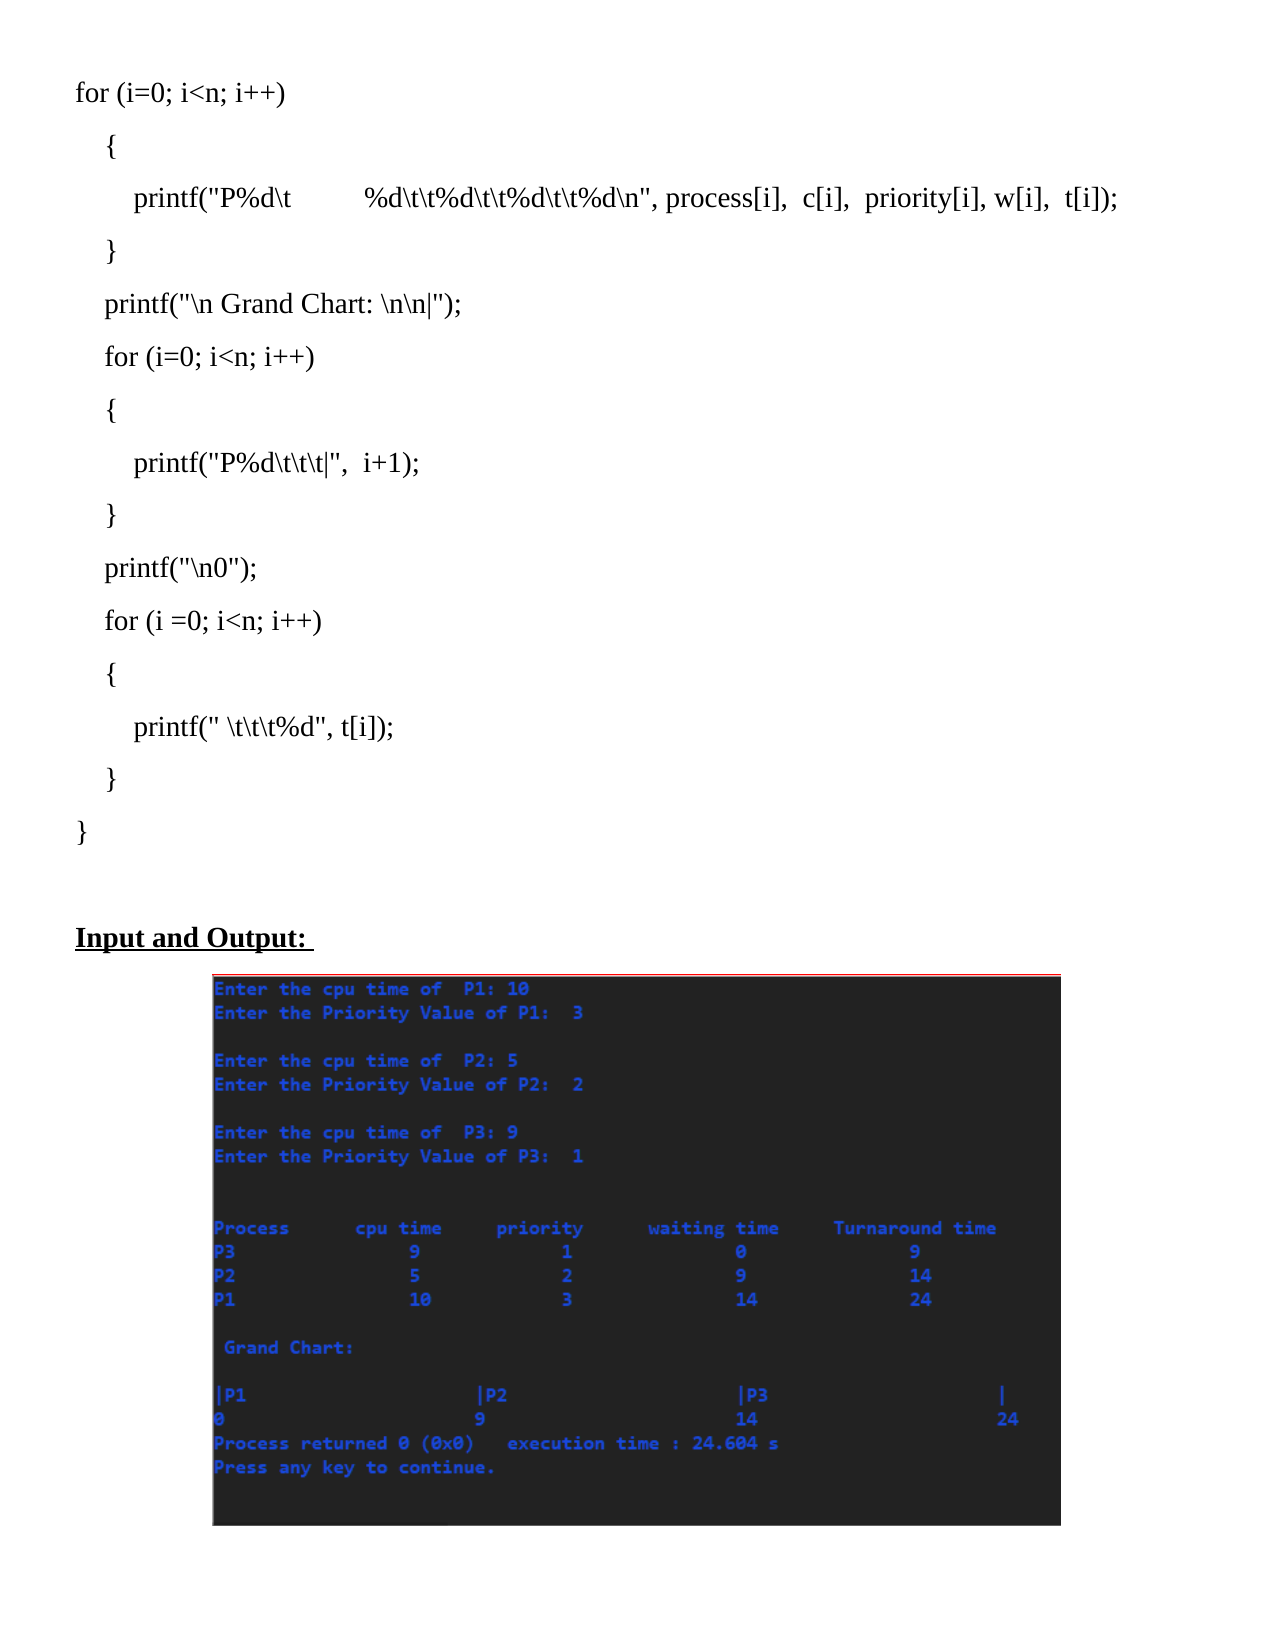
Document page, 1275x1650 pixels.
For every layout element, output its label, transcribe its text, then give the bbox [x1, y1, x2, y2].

text for (i=0; i<n; i++) [75, 75, 1200, 108]
text } [75, 233, 1200, 267]
text } [75, 497, 1200, 531]
text printf("P%d\t\t\t|", i+1); [75, 445, 1200, 478]
picture [211, 974, 301, 1524]
text printf("P%d\t %d\t\t%d\t\t%d\t\t%d\n", process[i], c[i], priority[i], w[i], t[i]); [75, 181, 1200, 214]
text { [75, 656, 1200, 689]
text printf(" \t\t\t%d", t[i]); [75, 709, 1200, 742]
text Input and Output: [75, 920, 1200, 953]
text printf("\n0"); [75, 550, 1200, 584]
text for (i=0; i<n; i++) [75, 339, 1200, 373]
text } [75, 762, 1200, 795]
text } [75, 814, 1200, 848]
text { [75, 392, 1200, 425]
text printf("\n Grand Chart: \n\n|"); [75, 286, 1200, 320]
text for (i =0; i<n; i++) [75, 603, 1200, 637]
text { [75, 128, 1200, 161]
